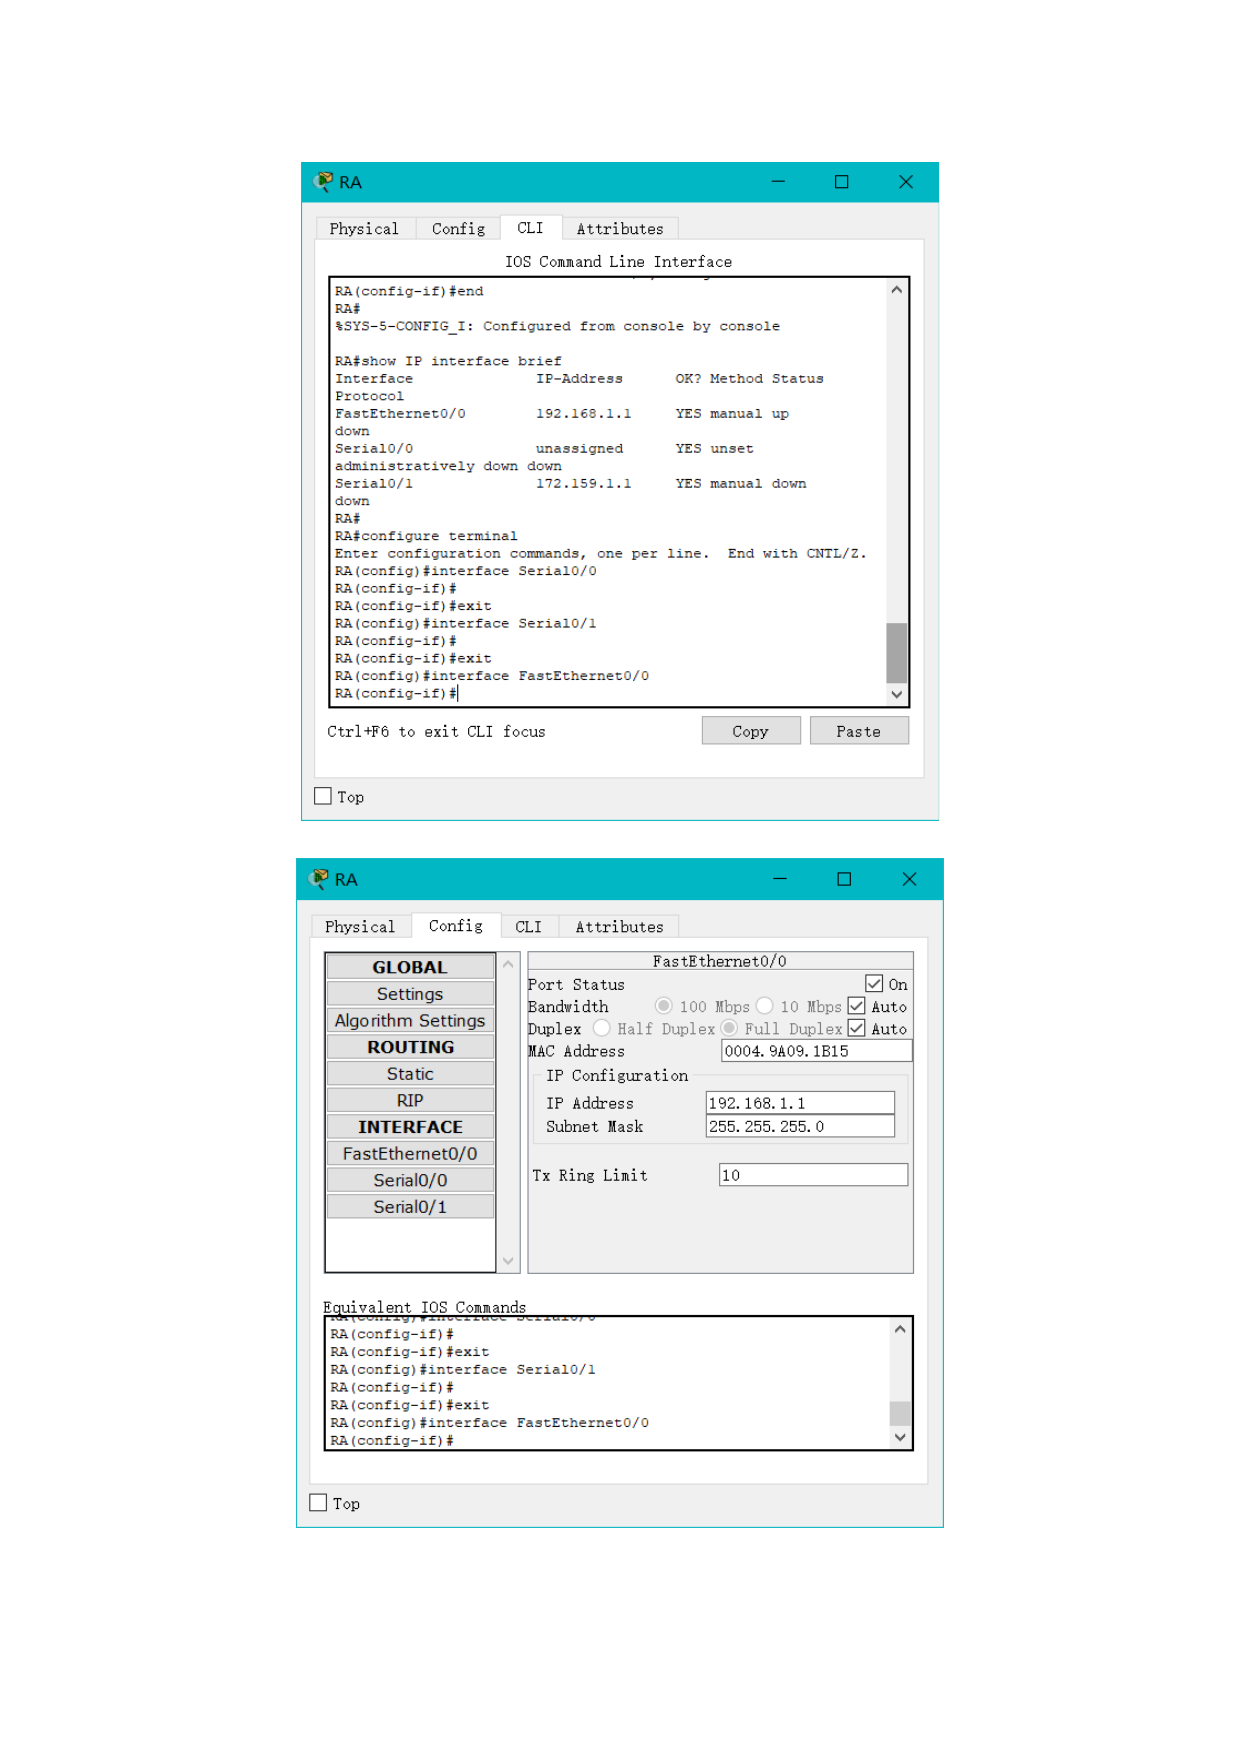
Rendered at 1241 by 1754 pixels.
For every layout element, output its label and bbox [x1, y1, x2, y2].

picture [296, 858, 944, 1528]
picture [301, 162, 940, 821]
